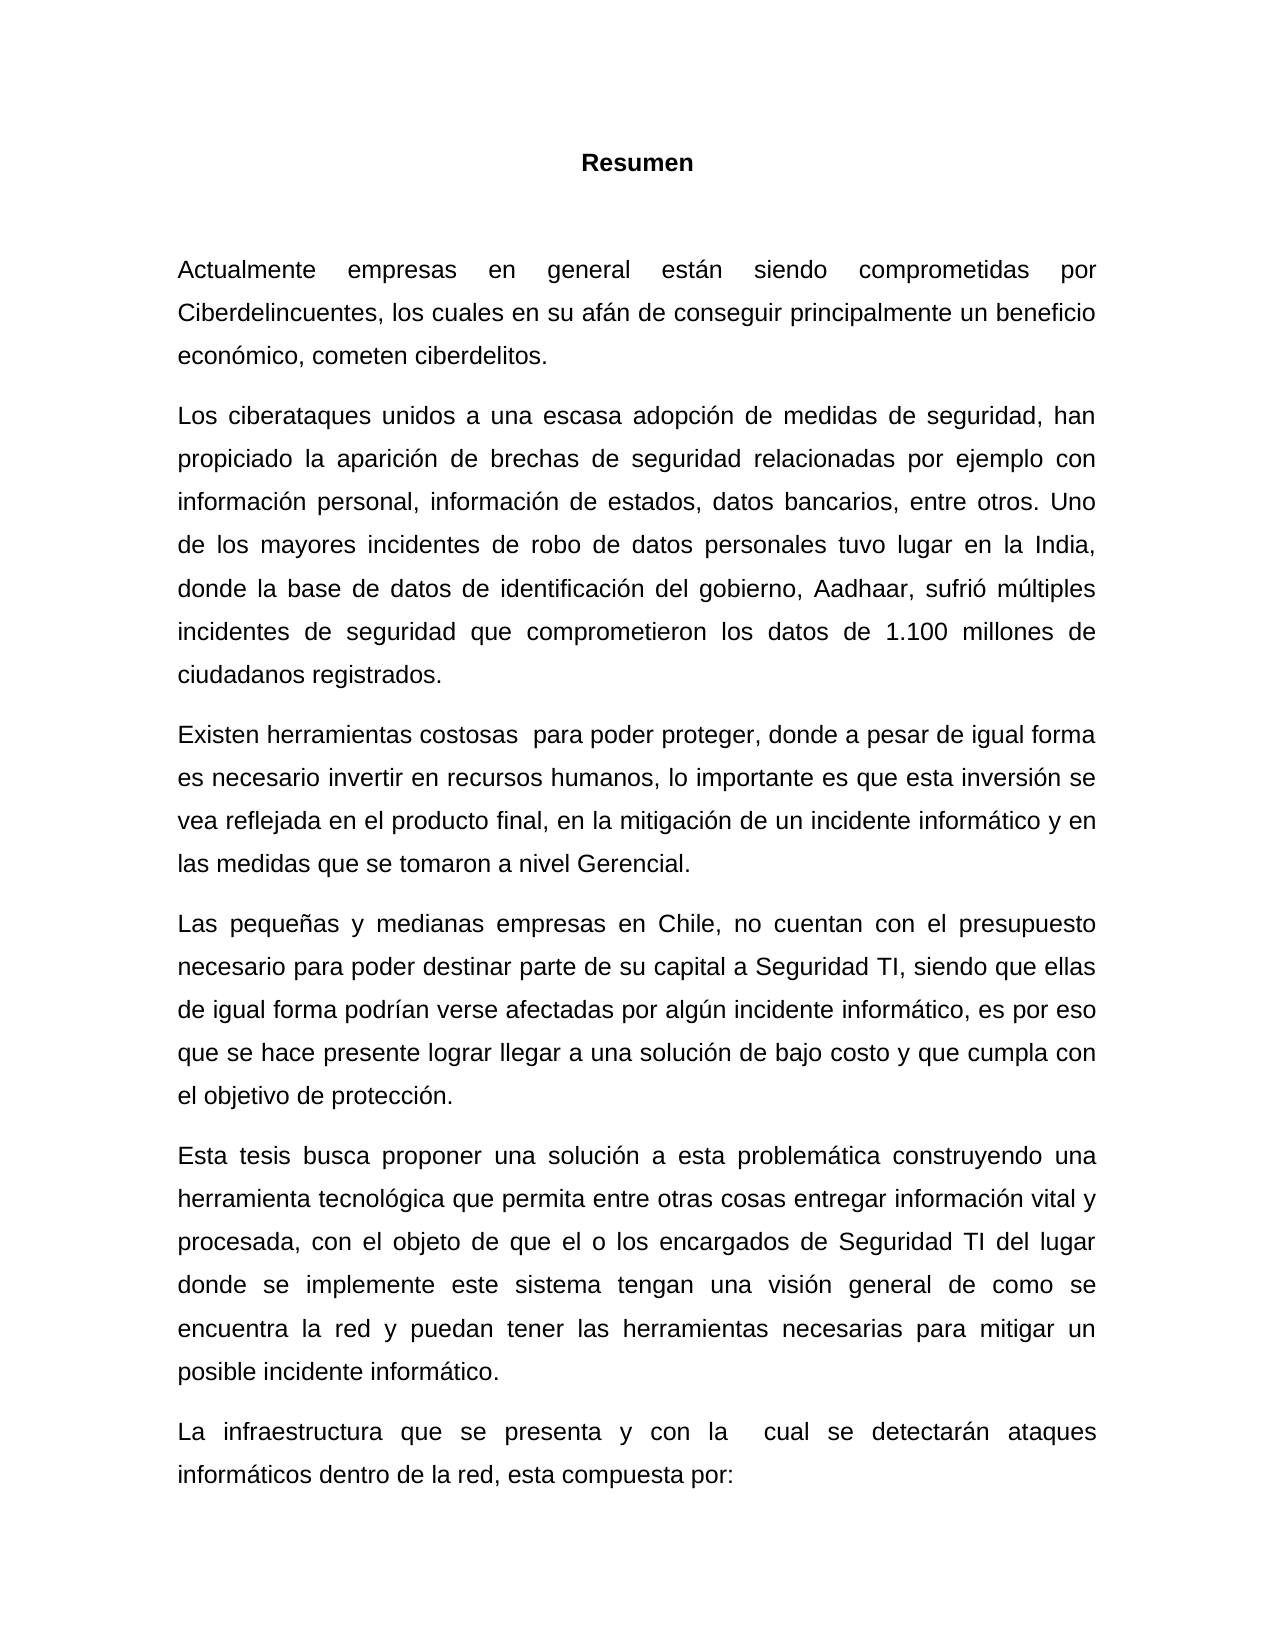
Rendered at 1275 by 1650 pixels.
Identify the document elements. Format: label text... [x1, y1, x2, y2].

text Existen herramientas costosas para poder proteger, donde a pesar de igual forma es necesario invertir en recursos humanos, lo importante es que esta inversión se vea reflejada en el producto final, en la mitigación de un incidente informático y en las medidas que se tomaron a nivel Gerencial. [177, 720, 1098, 878]
text Esta tesis busca proponer una solución a esta problemática construyendo una herramienta tecnológica que permita entre otras cosas entregar información vital y procesada, con el objeto de que el o los encargados de Seguridad TI del lugar donde se implemente este sistema tengan una visión general de como se encuentra la red y puedan tener las herramientas necesarias para mitigar un posible incidente informático. [177, 1141, 1098, 1386]
text Los ciberataques unidos a una escasa adopción de medidas de seguridad, han propiciado la aparición de brechas de seguridad relacionadas por ejemplo con información personal, información de estados, datos bancarios, entre otros. Uno de los mayores incidentes de robo de datos personales tuvo lugar en la India, donde la base de datos de identificación del gobierno, Aadhaar, sufrió múltiples incidentes de seguridad que comprometieron los datos de 1.100 millones de ciudadanos registrados. [177, 401, 1098, 689]
text Actualmente empresas en general están siendo comprometidas por Ciberdelincuentes, los cuales en su afán de conseguir principalmente un beneficio económico, cometen ciberdelitos. [177, 255, 1098, 370]
text Resumen [177, 148, 1098, 176]
text Las pequeñas y medianas empresas en Chile, no cuentan con el presupuesto necesario para poder destinar parte de su capital a Seguridad TI, siendo que ellas de igual forma podrían verse afectadas por algún incidente informático, es por eso que se hace presente lograr llegar a una solución de bajo costo y que cumpla con el objetivo de protección. [177, 909, 1098, 1110]
text La infraestructura que se presenta y con la cual se detectarán ataques informáticos dentro de la red, esta compuesta por: [177, 1417, 1098, 1488]
